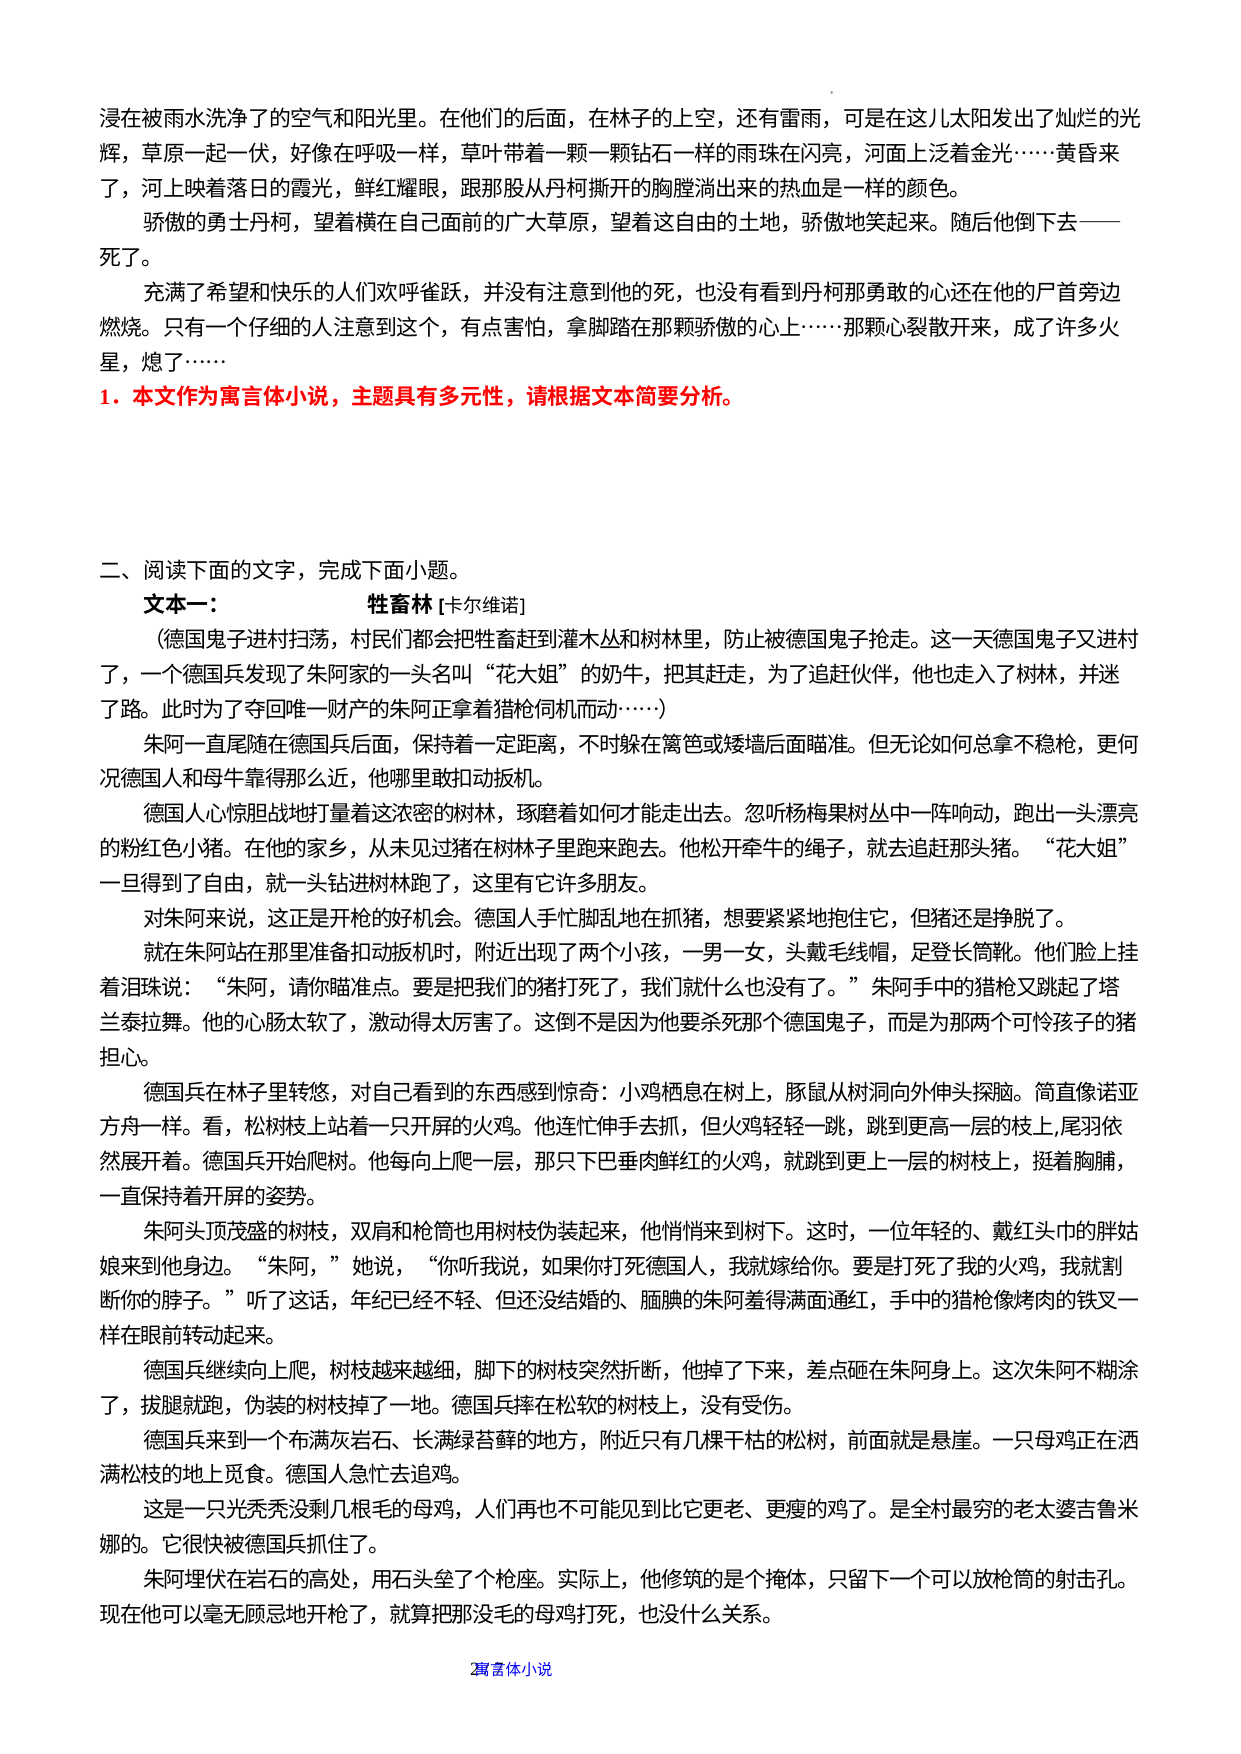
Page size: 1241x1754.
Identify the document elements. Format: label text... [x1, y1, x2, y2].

text 这是一只光秃秃没剩几根毛的母鸡，人们再也不可能见到比它更老、更瘦的鸡了。是全村最穷的老太婆吉鲁米娜的。它很快被德国兵抓住了。 [99, 1492, 1141, 1559]
text 德国人心惊胆战地打量着这浓密的树林，琢磨着如何才能走出去。忽听杨梅果树丛中一阵响动，跑出一头漂亮的粉红色小猪。在他的家乡，从未见过猪在树林子里跑来跑去。他松开牵牛的绳子，就去追赶那头猪。“花大姐”一旦得到了自由，就一头钻进树林跑了，这里有它许多朋友。 [99, 796, 1141, 897]
text 德国兵继续向上爬，树枝越来越细，脚下的树枝突然折断，他掉了下来，差点砸在朱阿身上。这次朱阿不糊涂了，拔腿就跑，伪装的树枝掉了一地。德国兵摔在松软的树枝上，没有受伤。 [99, 1353, 1141, 1419]
text 朱阿一直尾随在德国兵后面，保持着一定距离，不时躲在篱笆或矮墙后面瞄准。但无论如何总拿不稳枪，更何况德国人和母牛靠得那么近，他哪里敢扣动扳机。 [99, 727, 1141, 793]
text 德国兵在林子里转悠，对自己看到的东西感到惊奇：小鸡栖息在树上，豚鼠从树洞向外伸头探脑。简直像诺亚方舟一样。看，松树枝上站着一只开屏的火鸡。他连忙伸手去抓，但火鸡轻轻一跳，跳到更高一层的枝上,尾羽依然展开着。德国兵开始爬树。他每向上爬一层，那只下巴垂肉鲜红的火鸡，就跳到更上一层的树枝上，挺着胸脯，一直保持着开屏的姿势。 [99, 1074, 1141, 1211]
text 朱阿头顶茂盛的树枝，双肩和枪筒也用树枝伪装起来，他悄悄来到树下。这时，一位年轻的、戴红头巾的胖姑娘来到他身边。“朱阿，”她说，“你听我说，如果你打死德国人，我就嫁给你。要是打死了我的火鸡，我就割断你的脖子。”听了这话，年纪已经不轻、但还没结婚的、腼腆的朱阿羞得满面通红，手中的猎枪像烤肉的铁叉一样在眼前转动起来。 [99, 1214, 1141, 1350]
text 德国兵来到一个布满灰岩石、长满绿苔藓的地方，附近只有几棵干枯的松树，前面就是悬崖。一只母鸡正在洒满松枝的地上觅食。德国人急忙去追鸡。 [99, 1423, 1141, 1489]
text 朱阿埋伏在岩石的高处，用石头垒了个枪座。实际上，他修筑的是个掩体，只留下一个可以放枪筒的射击孔。现在他可以毫无顾忌地开枪了，就算把那没毛的母鸡打死，也没什么关系。 [99, 1562, 1141, 1628]
text 骄傲的勇士丹柯，望着横在自己面前的广大草原，望着这自由的土地，骄傲地笑起来。随后他倒下去——死了。 [99, 205, 1141, 272]
text 文本一： 牲畜林 [卡尔维诺] [99, 587, 1141, 619]
text 充满了希望和快乐的人们欢呼雀跃，并没有注意到他的死，也没有看到丹柯那勇敢的心还在他的尸首旁边燃烧。只有一个仔细的人注意到这个，有点害怕，拿脚踏在那颗骄傲的心上……那颗心裂散开来，成了许多火星，熄了…… [99, 275, 1141, 376]
text 二、阅读下面的文字，完成下面小题。 [99, 553, 1141, 584]
text 1．本文作为寓言体小说，主题具有多元性，请根据文本简要分析。 [99, 379, 1141, 411]
text 就在朱阿站在那里准备扣动扳机时，附近出现了两个小孩，一男一女，头戴毛线帽，足登长筒靴。他们脸上挂着泪珠说：“朱阿，请你瞄准点。要是把我们的猪打死了，我们就什么也没有了。”朱阿手中的猎枪又跳起了塔兰泰拉舞。他的心肠太软了，激动得太厉害了。这倒不是因为他要杀死那个德国鬼子，而是为那两个可怜孩子的猪担心。 [99, 935, 1141, 1071]
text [99, 101, 1141, 202]
text 对朱阿来说，这正是开枪的好机会。德国人手忙脚乱地在抓猪，想要紧紧地抱住它，但猪还是挣脱了。 [99, 901, 1141, 932]
text （德国鬼子进村扫荡，村民们都会把牲畜赶到灌木丛和树林里，防止被德国鬼子抢走。这一天德国鬼子又进村了，一个德国兵发现了朱阿家的一头名叫“花大姐”的奶牛，把其赶走，为了追赶伙伴，他也走入了树林，并迷了路。此时为了夺回唯一财产的朱阿正拿着猎枪伺机而动……） [99, 622, 1141, 723]
